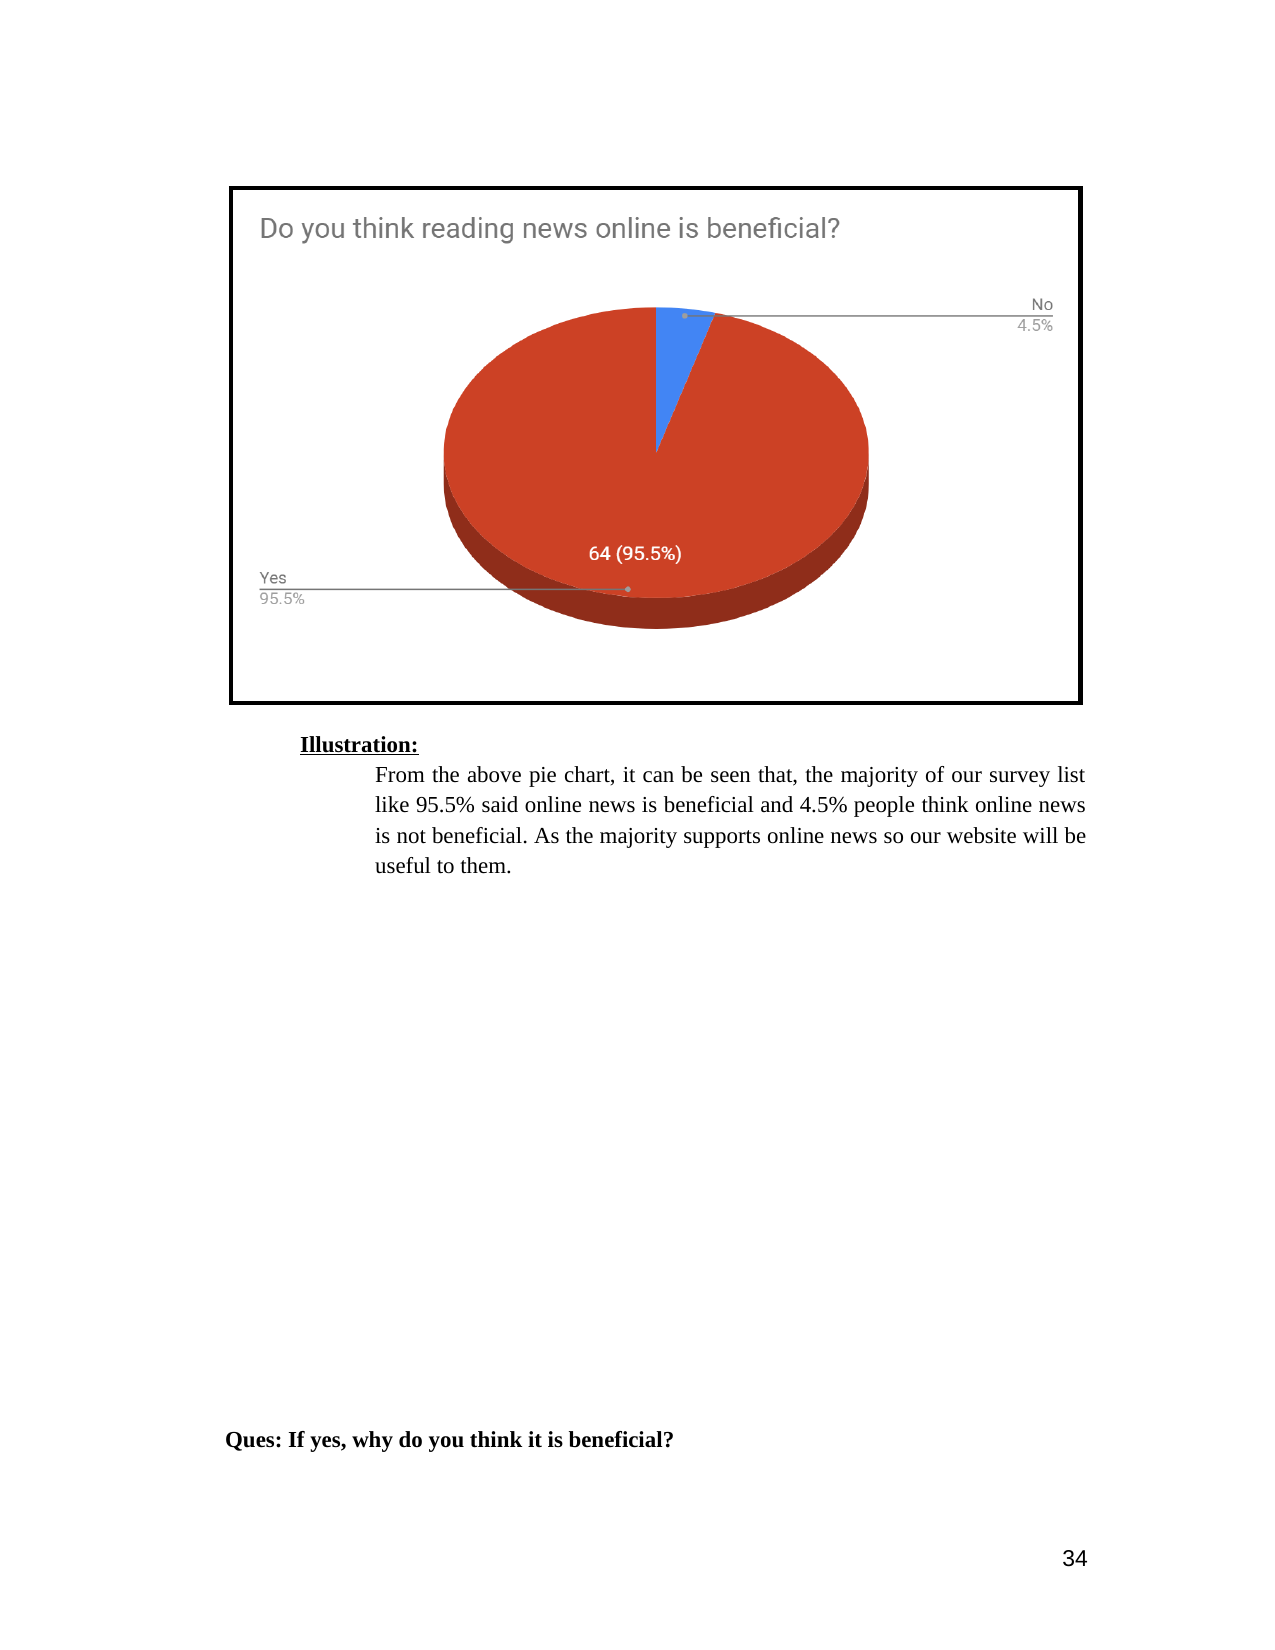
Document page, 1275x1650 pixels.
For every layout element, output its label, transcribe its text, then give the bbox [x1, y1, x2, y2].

picture [233, 190, 1078, 701]
text From the above pie chart, it can be seen that, the majority of our survey list like 95.5% said online news is beneficial and 4.5% people think online news is not beneficial. As the majority supports online news so our website will be useful to them. [375, 761, 1087, 878]
text Ques: If yes, why do you think it is beneficial? [150, 1426, 1087, 1452]
